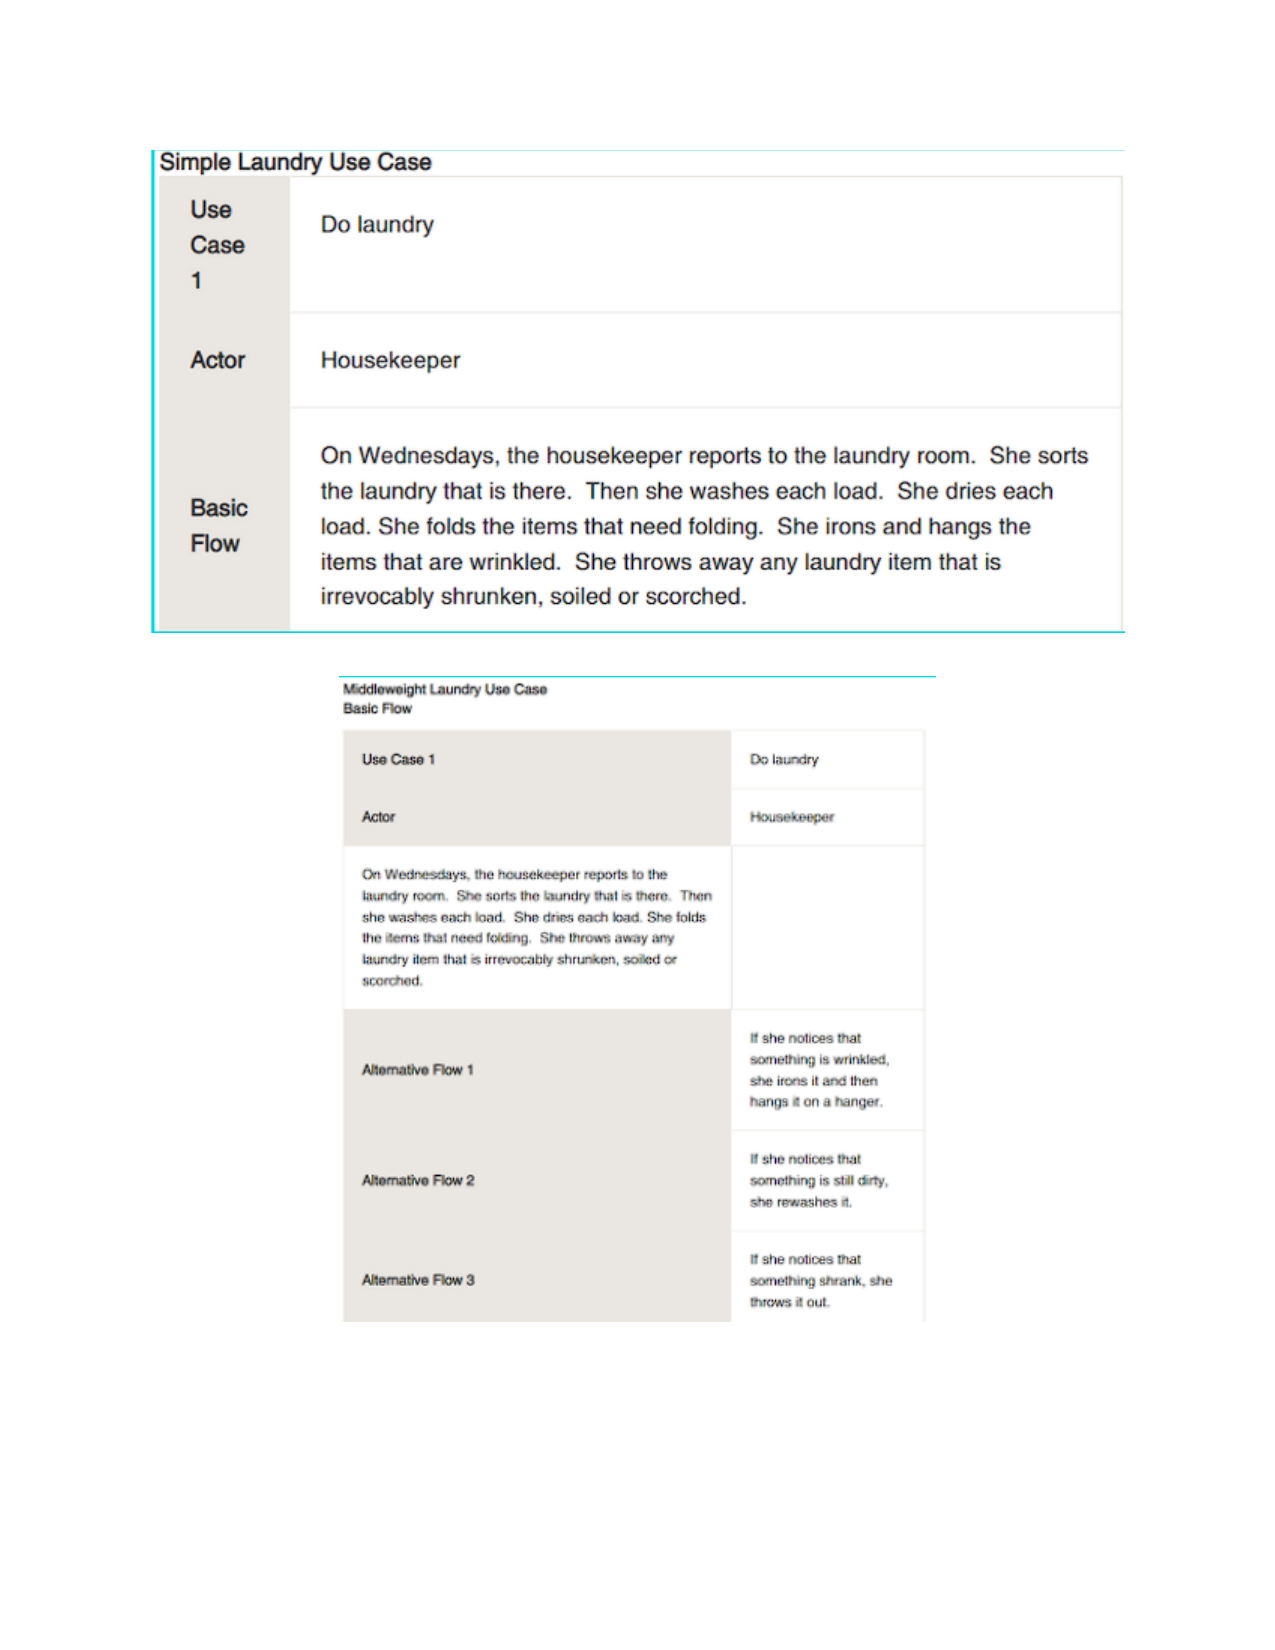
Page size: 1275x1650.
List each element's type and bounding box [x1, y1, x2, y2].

picture [150, 150, 1125, 633]
picture [339, 676, 936, 1322]
